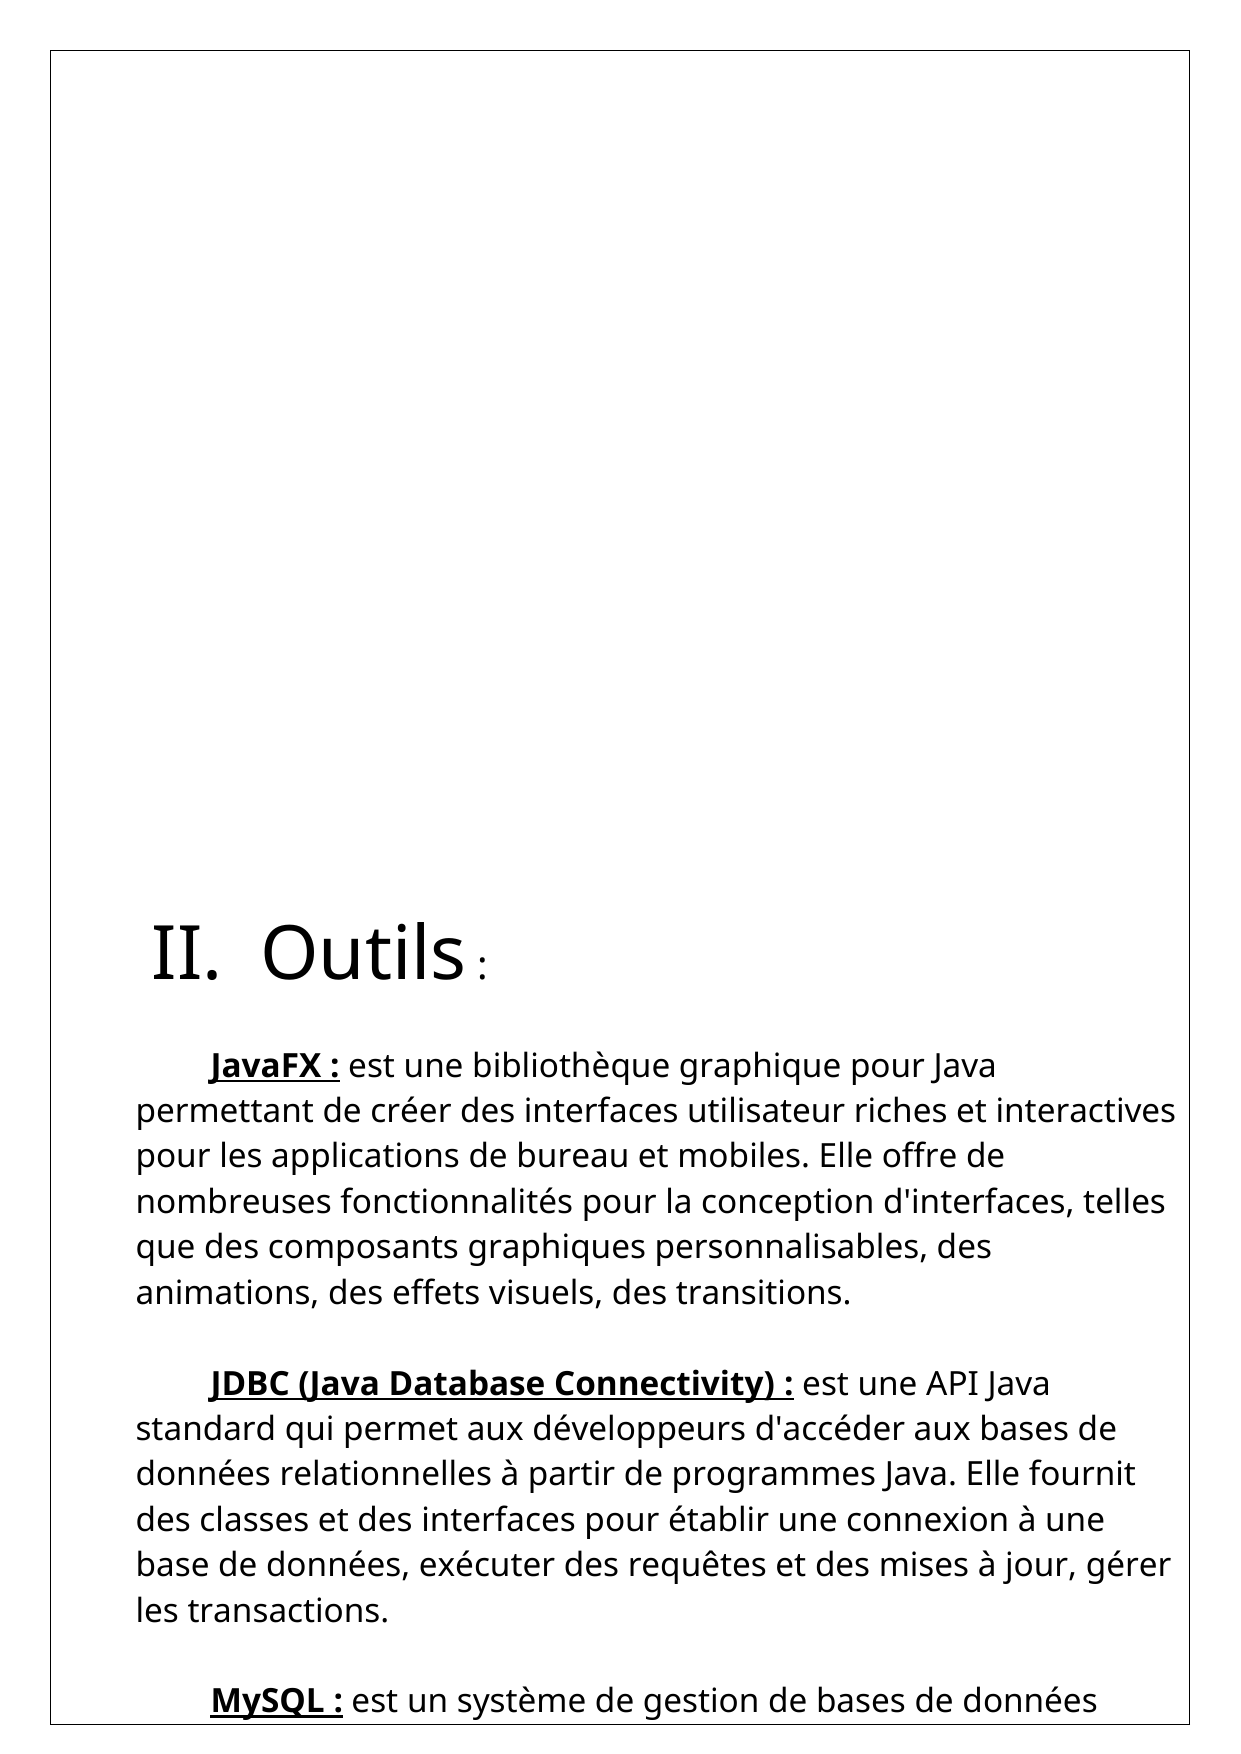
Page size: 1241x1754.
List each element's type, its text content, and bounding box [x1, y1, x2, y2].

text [135, 1677, 1180, 1723]
text JavaFX : est une bibliothèque graphique pour Java permettant de créer des interfaces utilisateur riches et interactives pour les applications de bureau et mobiles. Elle offre de nombreuses fonctionnalités pour la conception d'interfaces, telles que des composants graphiques personnalisables, des animations, des effets visuels, des transitions. [135, 1041, 1180, 1314]
subtitle Outils : [222, 899, 1180, 1002]
text JDBC (Java Database Connectivity) : est une API Java standard qui permet aux développeurs d'accéder aux bases de données relationnelles à partir de programmes Java. Elle fournit des classes et des interfaces pour établir une connexion à une base de données, exécuter des requêtes et des mises à jour, gérer les transactions. [135, 1359, 1180, 1632]
